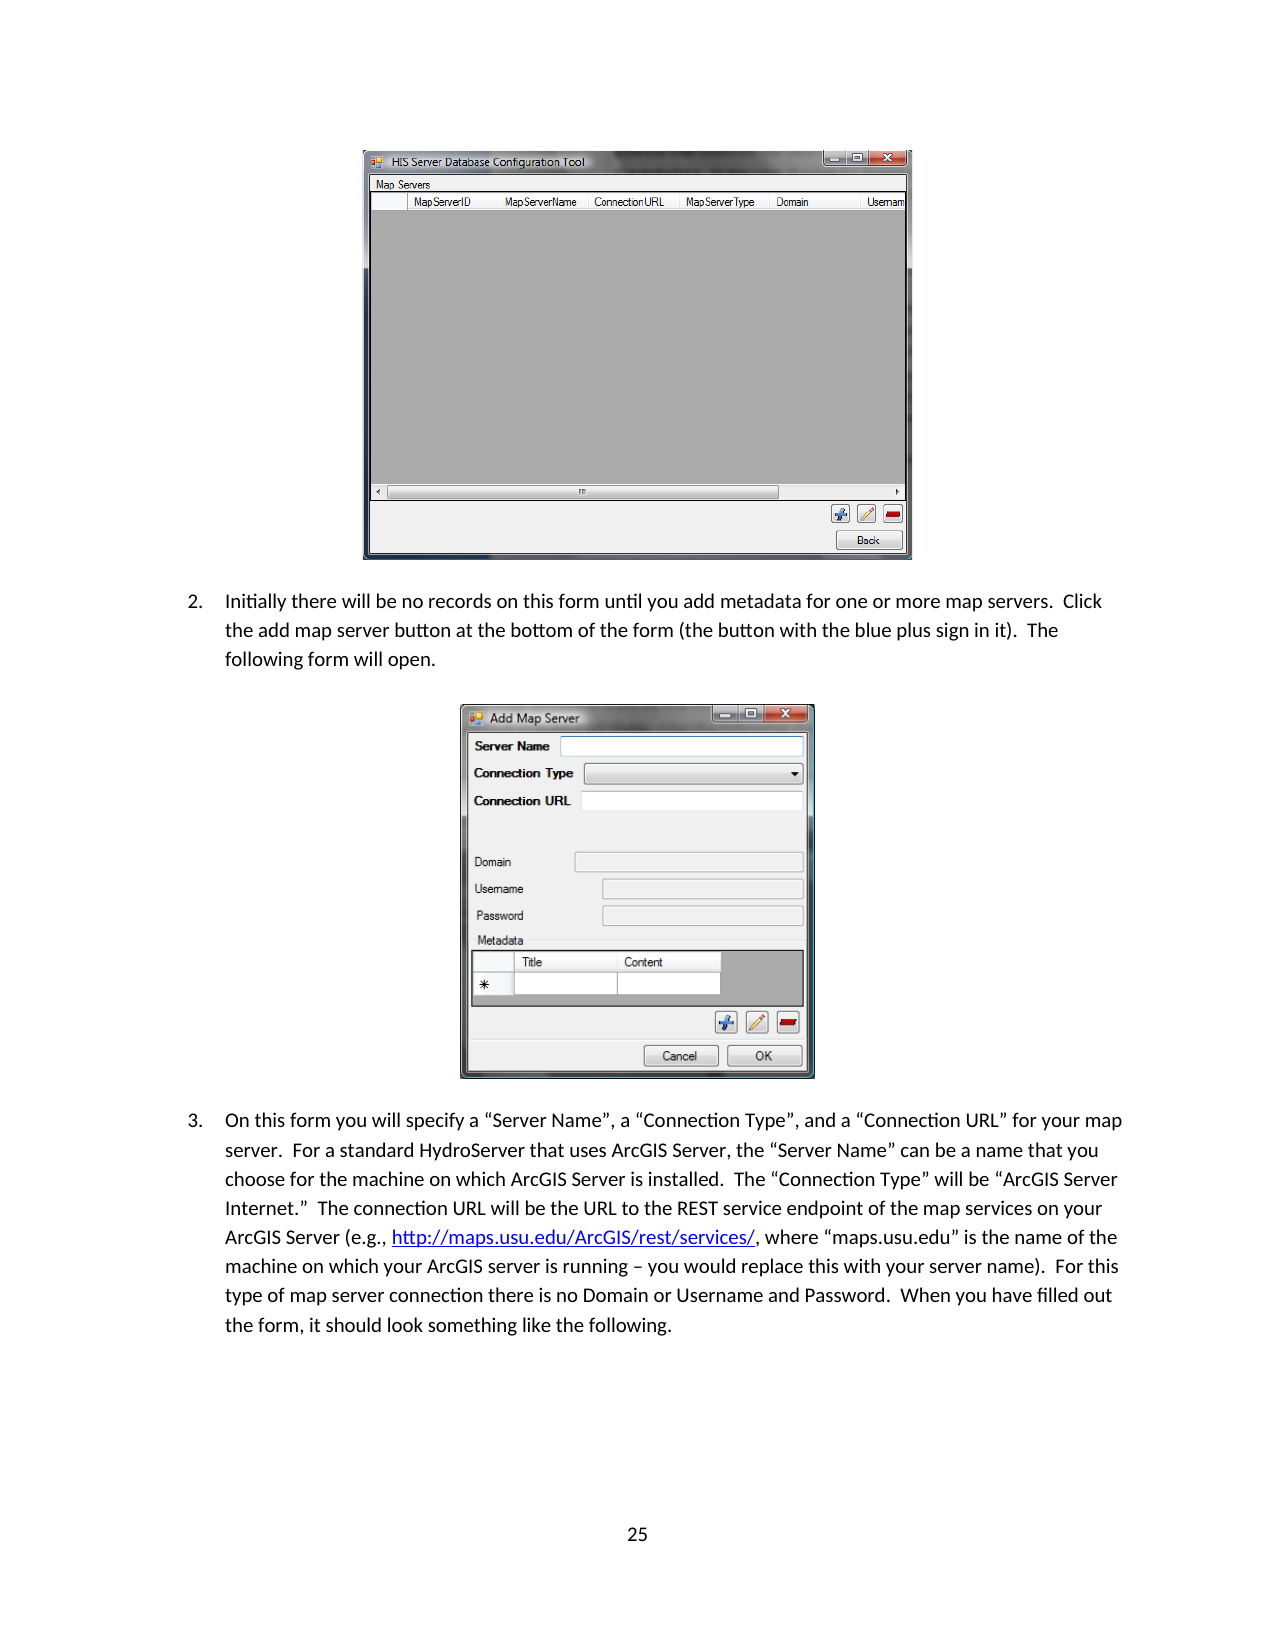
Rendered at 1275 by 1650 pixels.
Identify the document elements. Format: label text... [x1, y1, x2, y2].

picture [460, 704, 815, 1079]
list Initially there will be no records on this form until you add metadata for one or more map servers. Click the add map server button at the bottom of the form (the button with the blue plus sign in it). The following form will open. [187, 588, 1125, 672]
picture [362, 150, 913, 560]
list On this form you will specify a “Server Name”, a “Connection Type”, and a “Connection URL” for your map server. For a standard HydroServer that uses ArcGIS Server, the “Server Name” can be a name that you choose for the machine on which ArcGIS Server is installed. The “Connection Type” will be “ArcGIS Server Internet.” The connection URL will be the URL to the REST service endpoint of the map services on your ArcGIS Server (e.g., http://maps.usu.edu/ArcGIS/rest/services/, where “maps.usu.edu” is the name of the machine on which your ArcGIS server is running – you would replace this with your server name). For this type of map server connection there is no Domain or Username and Password. When you have filled out the form, it should look something like the following. [187, 1108, 1125, 1337]
